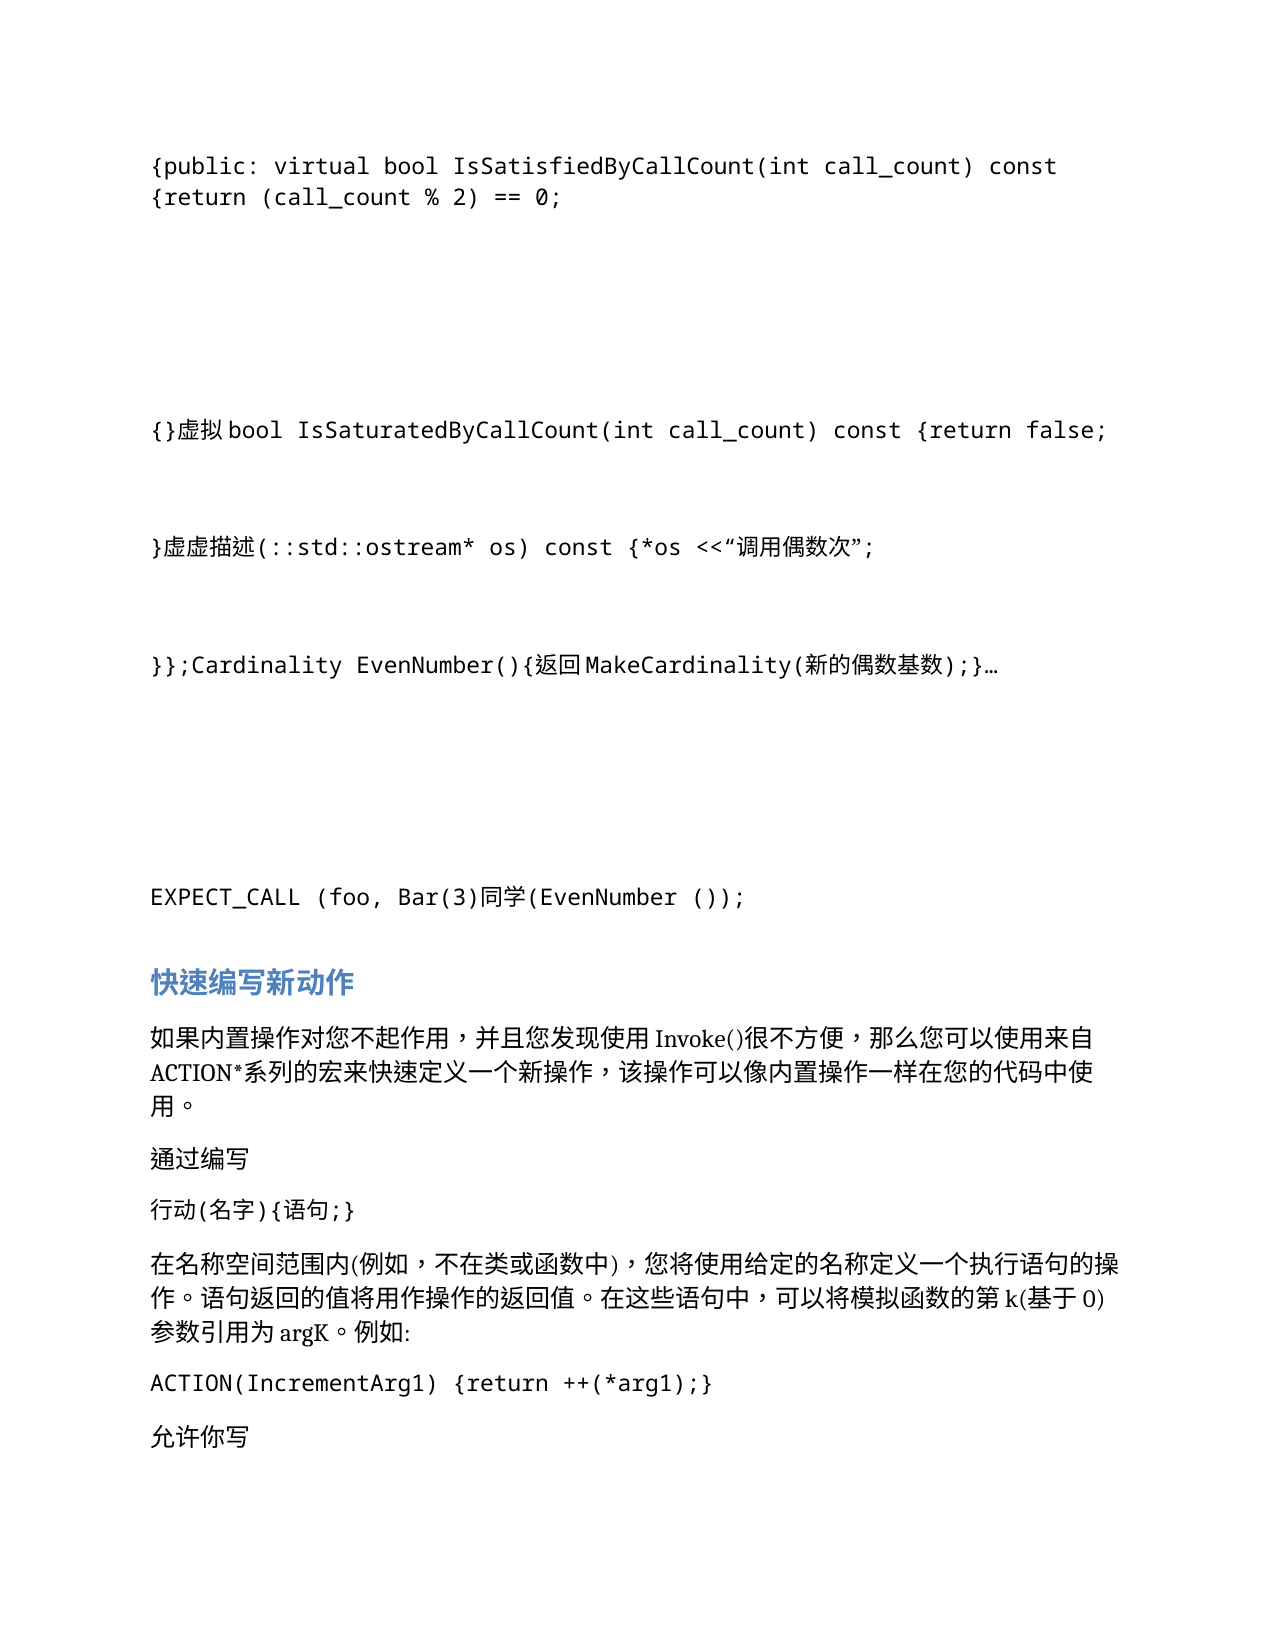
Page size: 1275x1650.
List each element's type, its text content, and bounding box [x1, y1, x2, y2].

text 通过编写 [150, 1141, 1125, 1176]
text 允许你写 [150, 1419, 1125, 1453]
text 如果内置操作对您不起作用，并且您发现使用Invoke()很不方便，那么您可以使用来自ACTION*系列的宏来快速定义一个新操作，该操作可以像内置操作一样在您的代码中使用。 [150, 1021, 1125, 1123]
text 行动(名字){语句;} [150, 1194, 1125, 1226]
text 在名称空间范围内(例如，不在类或函数中)，您将使用给定的名称定义一个执行语句的操作。语句返回的值将用作操作的返回值。在这些语句中，可以将模拟函数的第k(基于0)参数引用为argK。例如: [150, 1246, 1125, 1348]
text ACTION(IncrementArg1) {return ++(*arg1);} [150, 1367, 1125, 1398]
subtitle 快速编写新动作 [150, 962, 1125, 1002]
